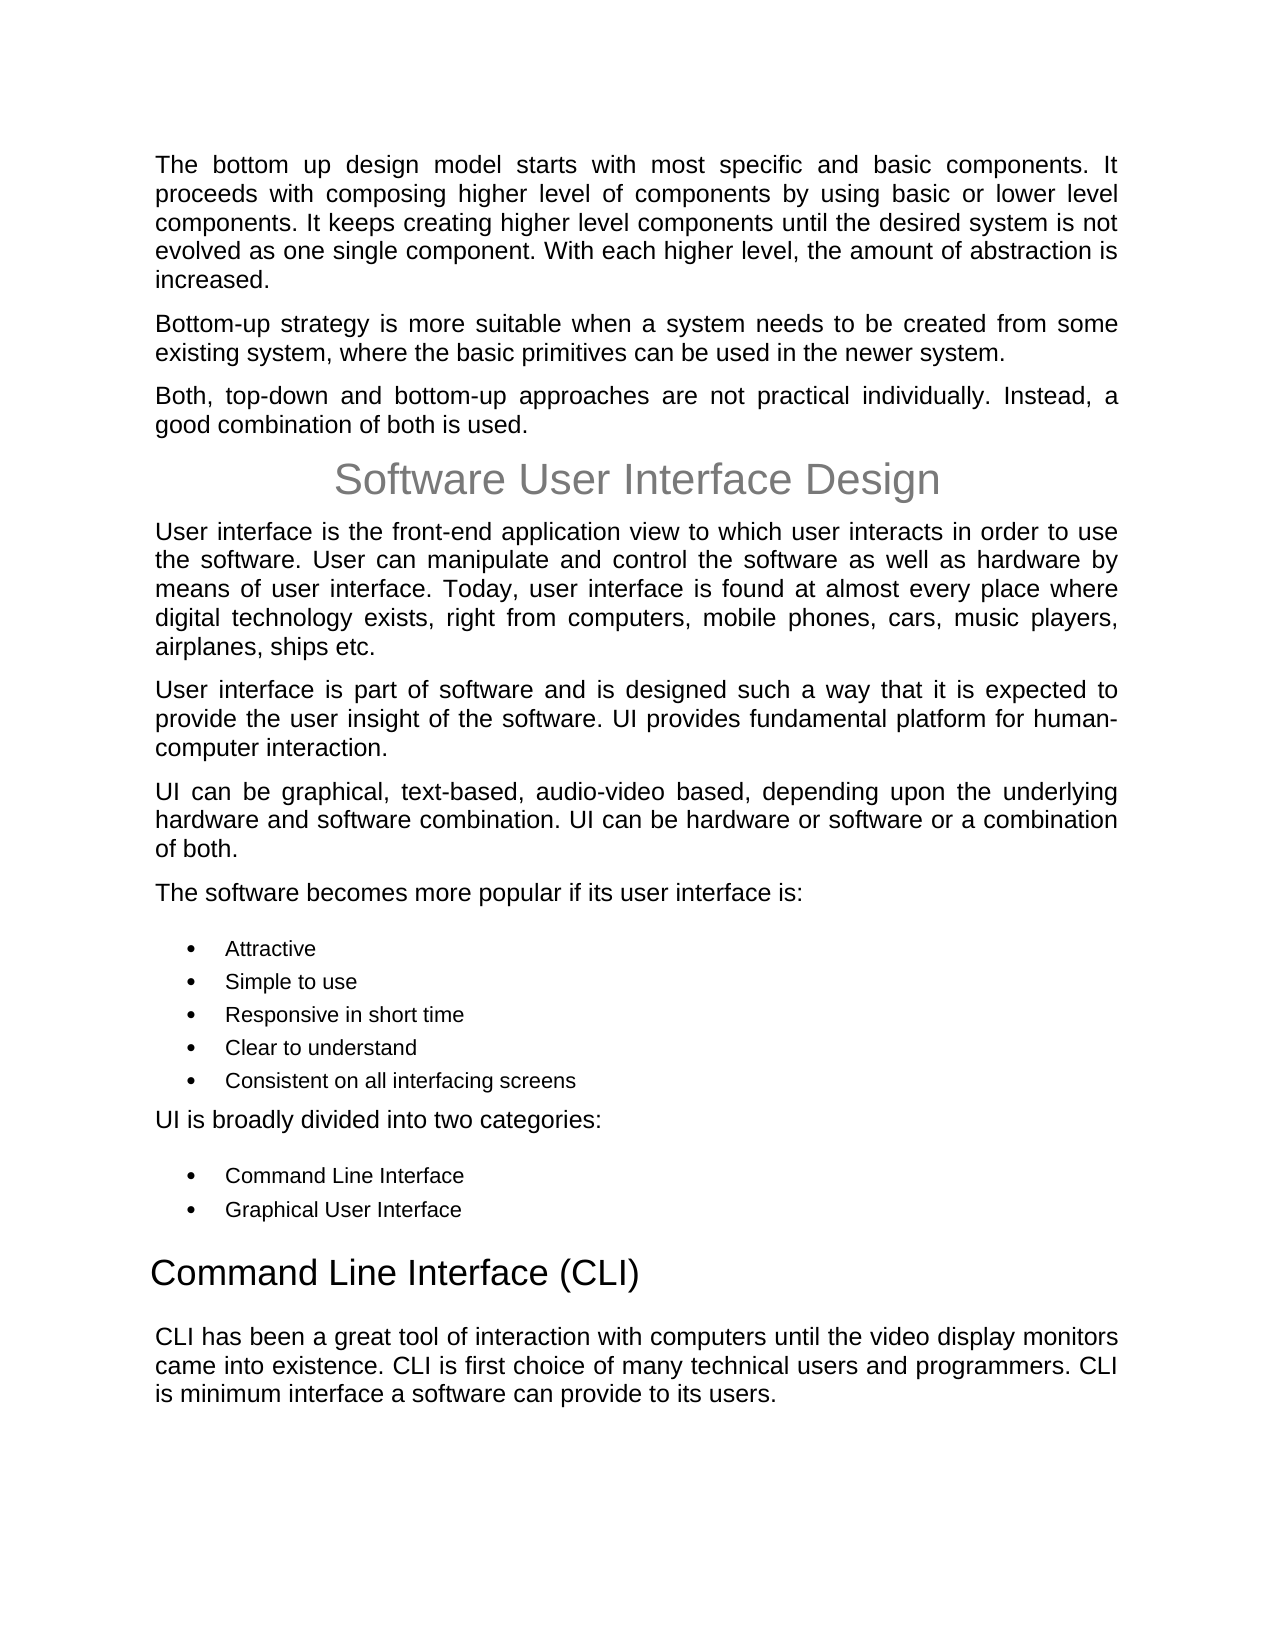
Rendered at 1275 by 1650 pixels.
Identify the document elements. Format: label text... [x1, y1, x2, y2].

text The software becomes more popular if its user interface is: [155, 878, 1120, 907]
text Bottom-up strategy is more suitable when a system needs to be created from some existing system, where the basic primitives can be used in the newer system. [155, 309, 1120, 366]
list Responsive in short time [187, 1002, 1125, 1027]
text Command Line Interface (CLI) [150, 1251, 1125, 1293]
list Consistent on all interfacing screens [187, 1068, 1125, 1093]
text UI can be graphical, text-based, audio-video based, depending upon the underlying hardware and software combination. UI can be hardware or software or a combination of both. [155, 777, 1120, 863]
text UI is broadly divided into two categories: [155, 1106, 1120, 1134]
text Both, top-down and bottom-up approaches are not practical individually. Instead, a good combination of both is used. [155, 381, 1120, 439]
list Clear to understand [187, 1035, 1125, 1060]
text The bottom up design model starts with most specific and basic components. It proceeds with composing higher level of components by using basic or lower level components. It keeps creating higher level components until the desired system is not evolved as one single component. With each higher level, the amount of abstraction is increased. [155, 150, 1120, 294]
text Software User Interface Design [150, 454, 1125, 504]
text User interface is part of software and is designed such a way that it is expected to provide the user insight of the software. UI provides fundamental platform for human-computer interaction. [155, 675, 1120, 762]
list Graphical User Interface [187, 1196, 1125, 1222]
list Simple to use [187, 969, 1125, 994]
text CLI has been a great tool of interaction with computers until the video display monitors came into existence. CLI is first choice of many technical users and programmers. CLI is minimum interface a software can provide to its users. [155, 1322, 1120, 1408]
list Attractive [187, 936, 1125, 961]
list Command Line Interface [187, 1163, 1125, 1189]
text User interface is the front-end application view to which user interacts in order to use the software. User can manipulate and control the software as well as hardware by means of user interface. Today, user interface is found at almost every place where digital technology exists, right from computers, mobile phones, cars, music players, airplanes, ships etc. [155, 517, 1120, 660]
